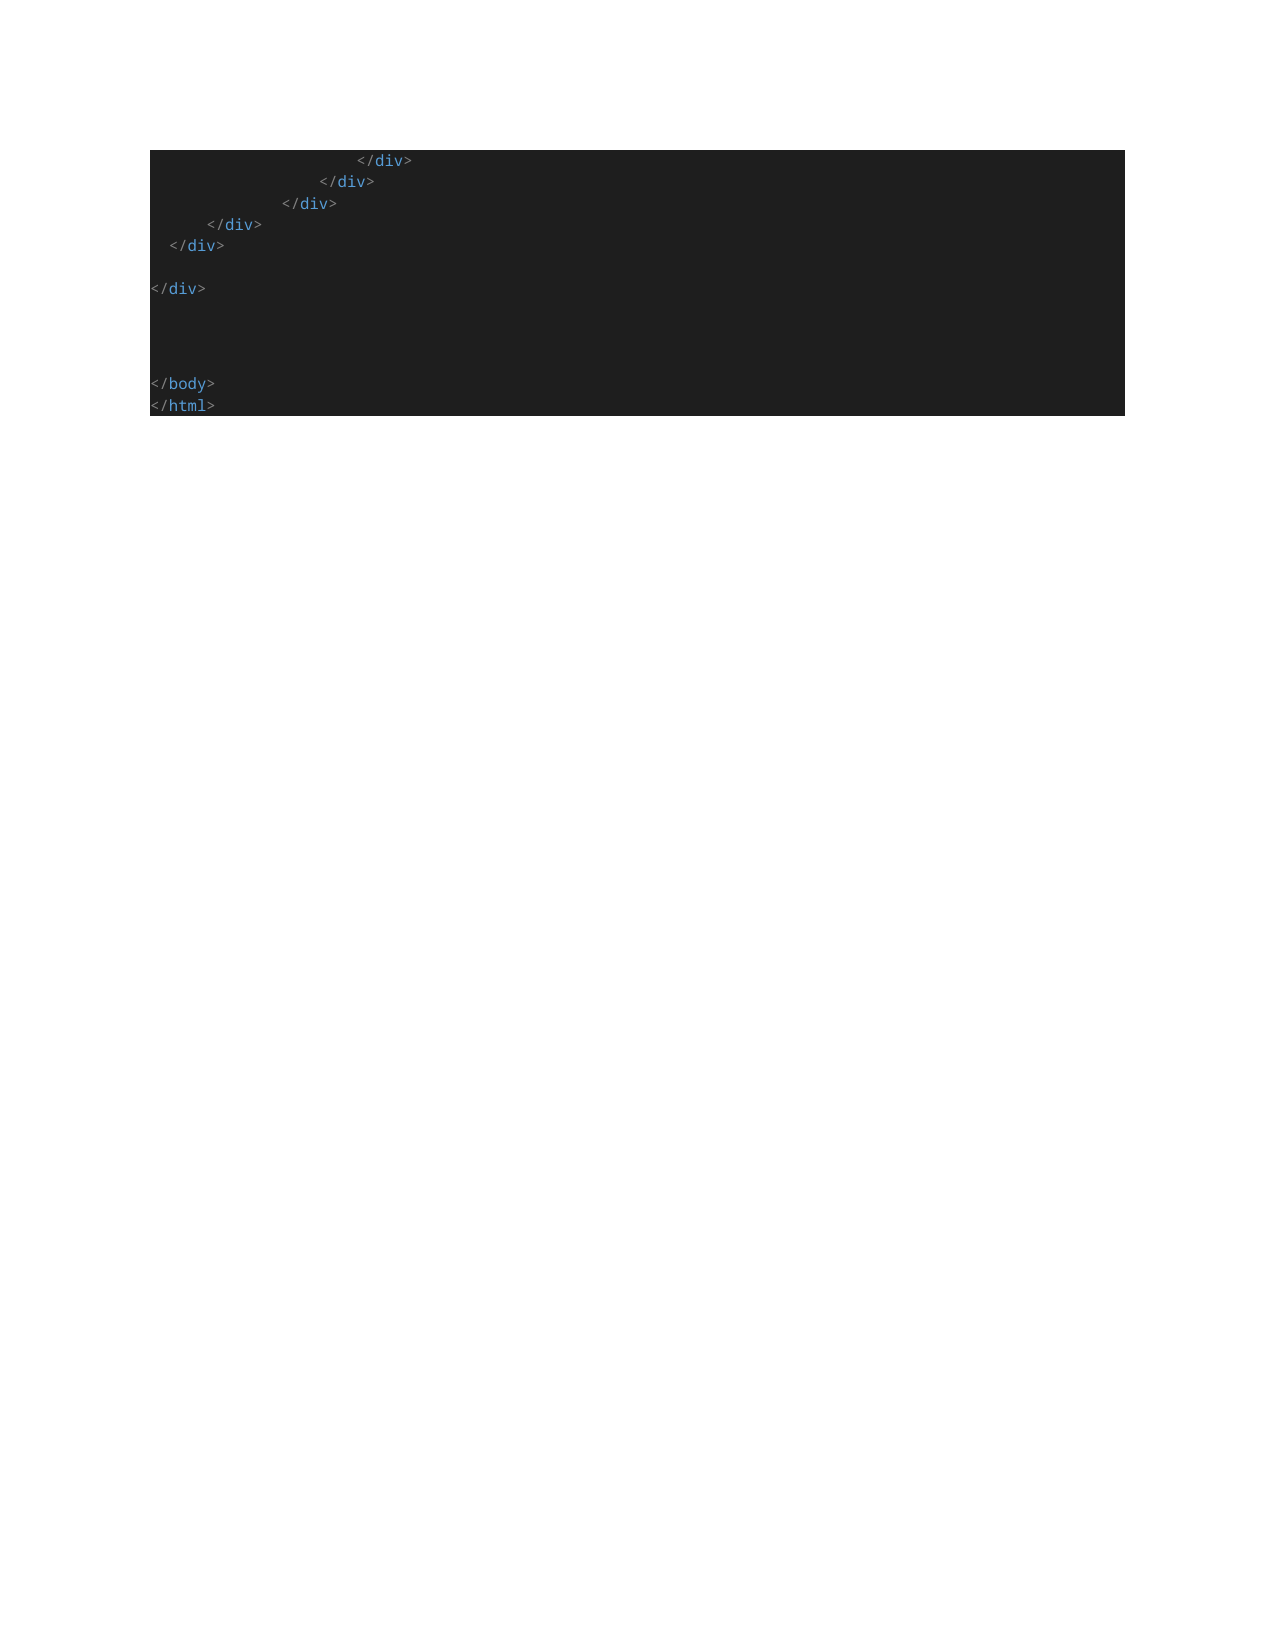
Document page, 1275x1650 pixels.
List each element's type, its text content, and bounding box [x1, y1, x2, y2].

text </div> [150, 277, 1125, 299]
text </div> [150, 235, 1125, 256]
text </div> [150, 192, 1125, 214]
text </div> [150, 150, 1125, 171]
text </div> [150, 214, 1125, 235]
text </body> [150, 373, 1125, 394]
text </html> [150, 394, 1125, 416]
text </div> [150, 171, 1125, 192]
